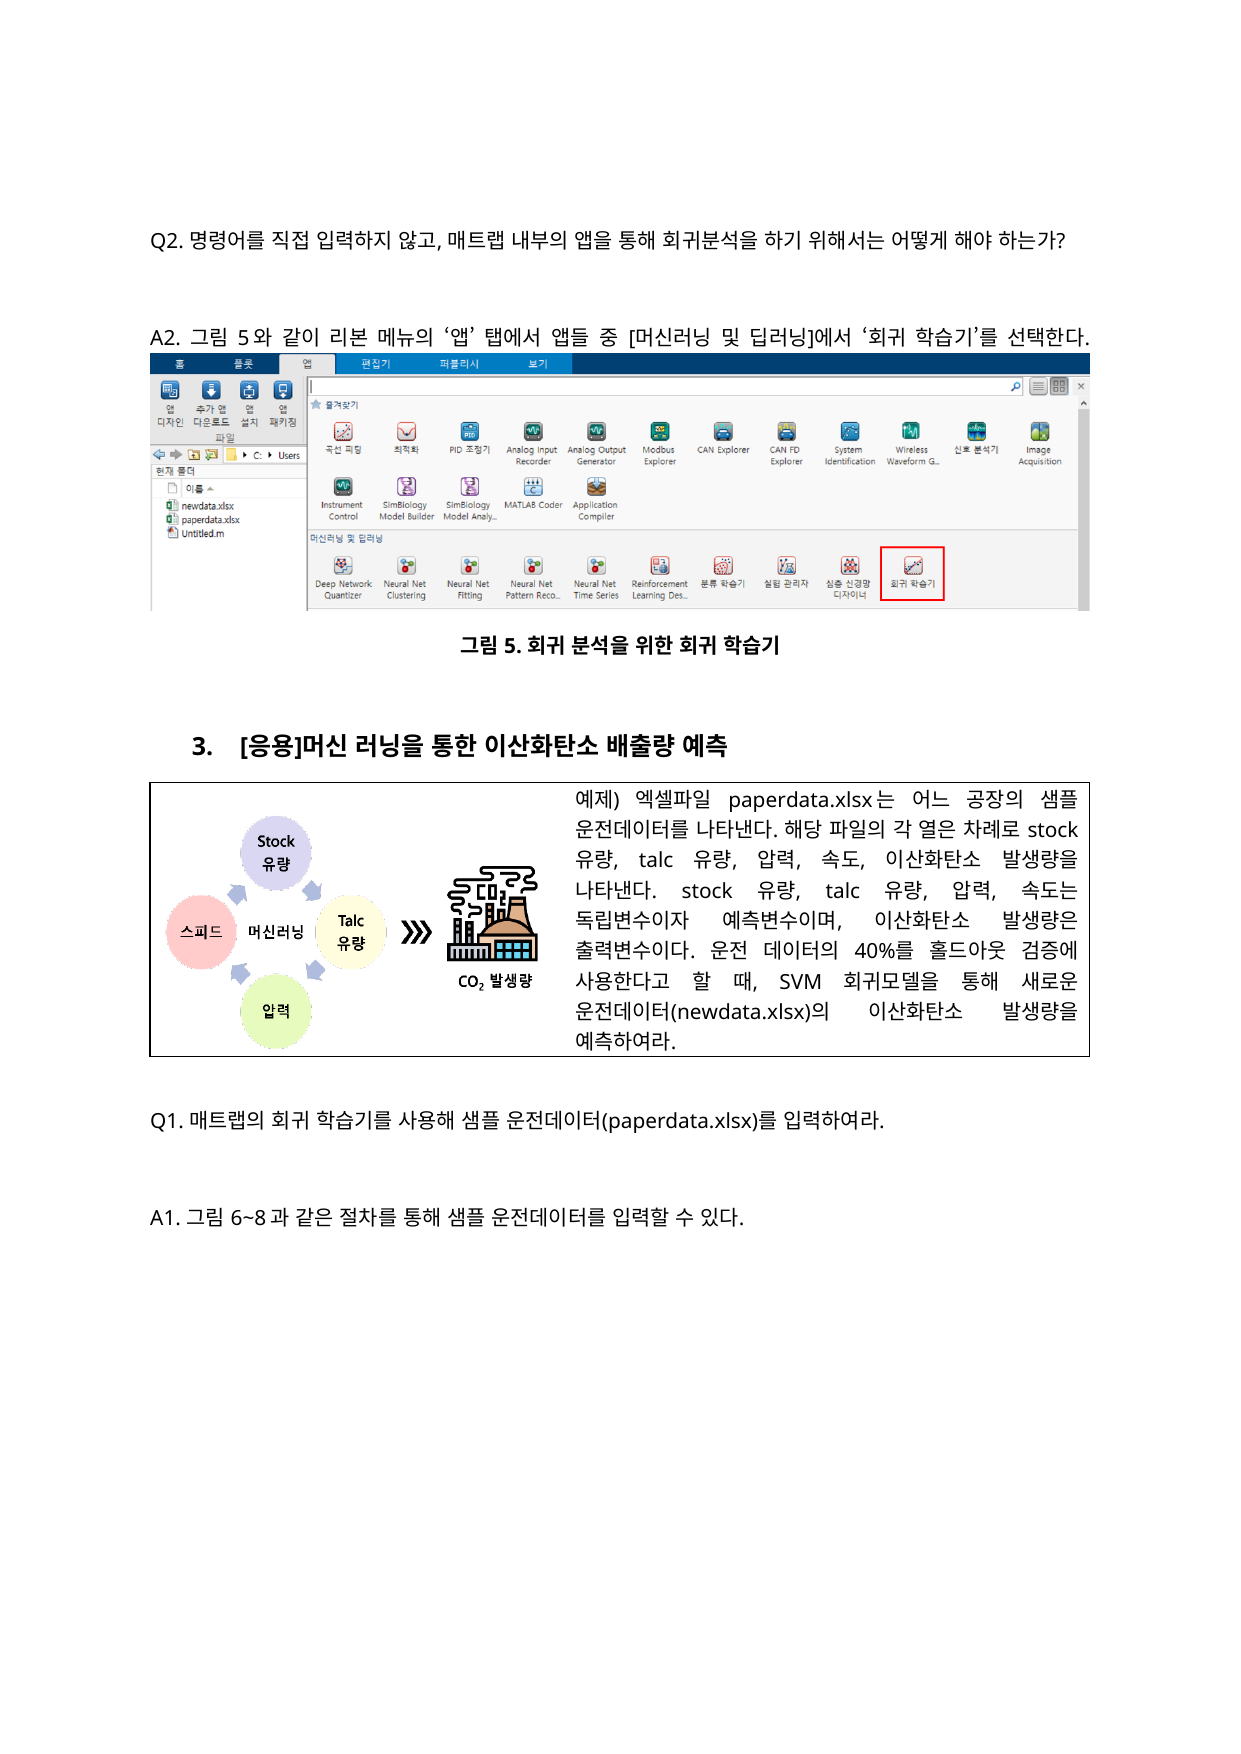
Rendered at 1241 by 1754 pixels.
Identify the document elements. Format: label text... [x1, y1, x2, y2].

picture [161, 815, 548, 1049]
text Q1. 매트랩의 회귀 학습기를 사용해 샘플 운전데이터(paperdata.xlsx)를 입력하여라. [150, 1104, 1090, 1134]
table_header [151, 783, 563, 1056]
text A2. 그림 5와 같이 리본 메뉴의 ‘앱’ 탭에서 앱들 중 [머신러닝 및 딥러닝]에서 ‘회귀 학습기’를 선택한다. [150, 321, 1090, 353]
picture [150, 353, 1090, 611]
list [응용]머신 러닝을 통한 이산화탄소 배출량 예측 [192, 726, 1090, 762]
table_header 예제) 엑셀파일 paperdata.xlsx는 어느 공장의 샘플 운전데이터를 나타낸다. 해당 파일의 각 열은 차례로 stock 유량, talc 유량, 압력, 속도, 이산화탄소 발생량을 나타낸다. stock 유량, talc 유량, 압력, 속도는 독립변수이자 예측변수이며, 이산화탄소 발생량은 출력변수이다. 운전 데이터의 40%를 홀드아웃 검증에 사용한다고 할 때, SVM 회귀모델을 통해 새로운 운전데이터(newdata.xlsx)의 이산화탄소 발생량을 예측하여라. [564, 783, 1089, 1056]
text 그림 5. 회귀 분석을 위한 회귀 학습기 [150, 629, 1090, 660]
text Q2. 명령어를 직접 입력하지 않고, 매트랩 내부의 앱을 통해 회귀분석을 하기 위해서는 어떻게 해야 하는가? [150, 224, 1090, 255]
text A1. 그림 6~8과 같은 절차를 통해 샘플 운전데이터를 입력할 수 있다. [150, 1201, 1090, 1231]
